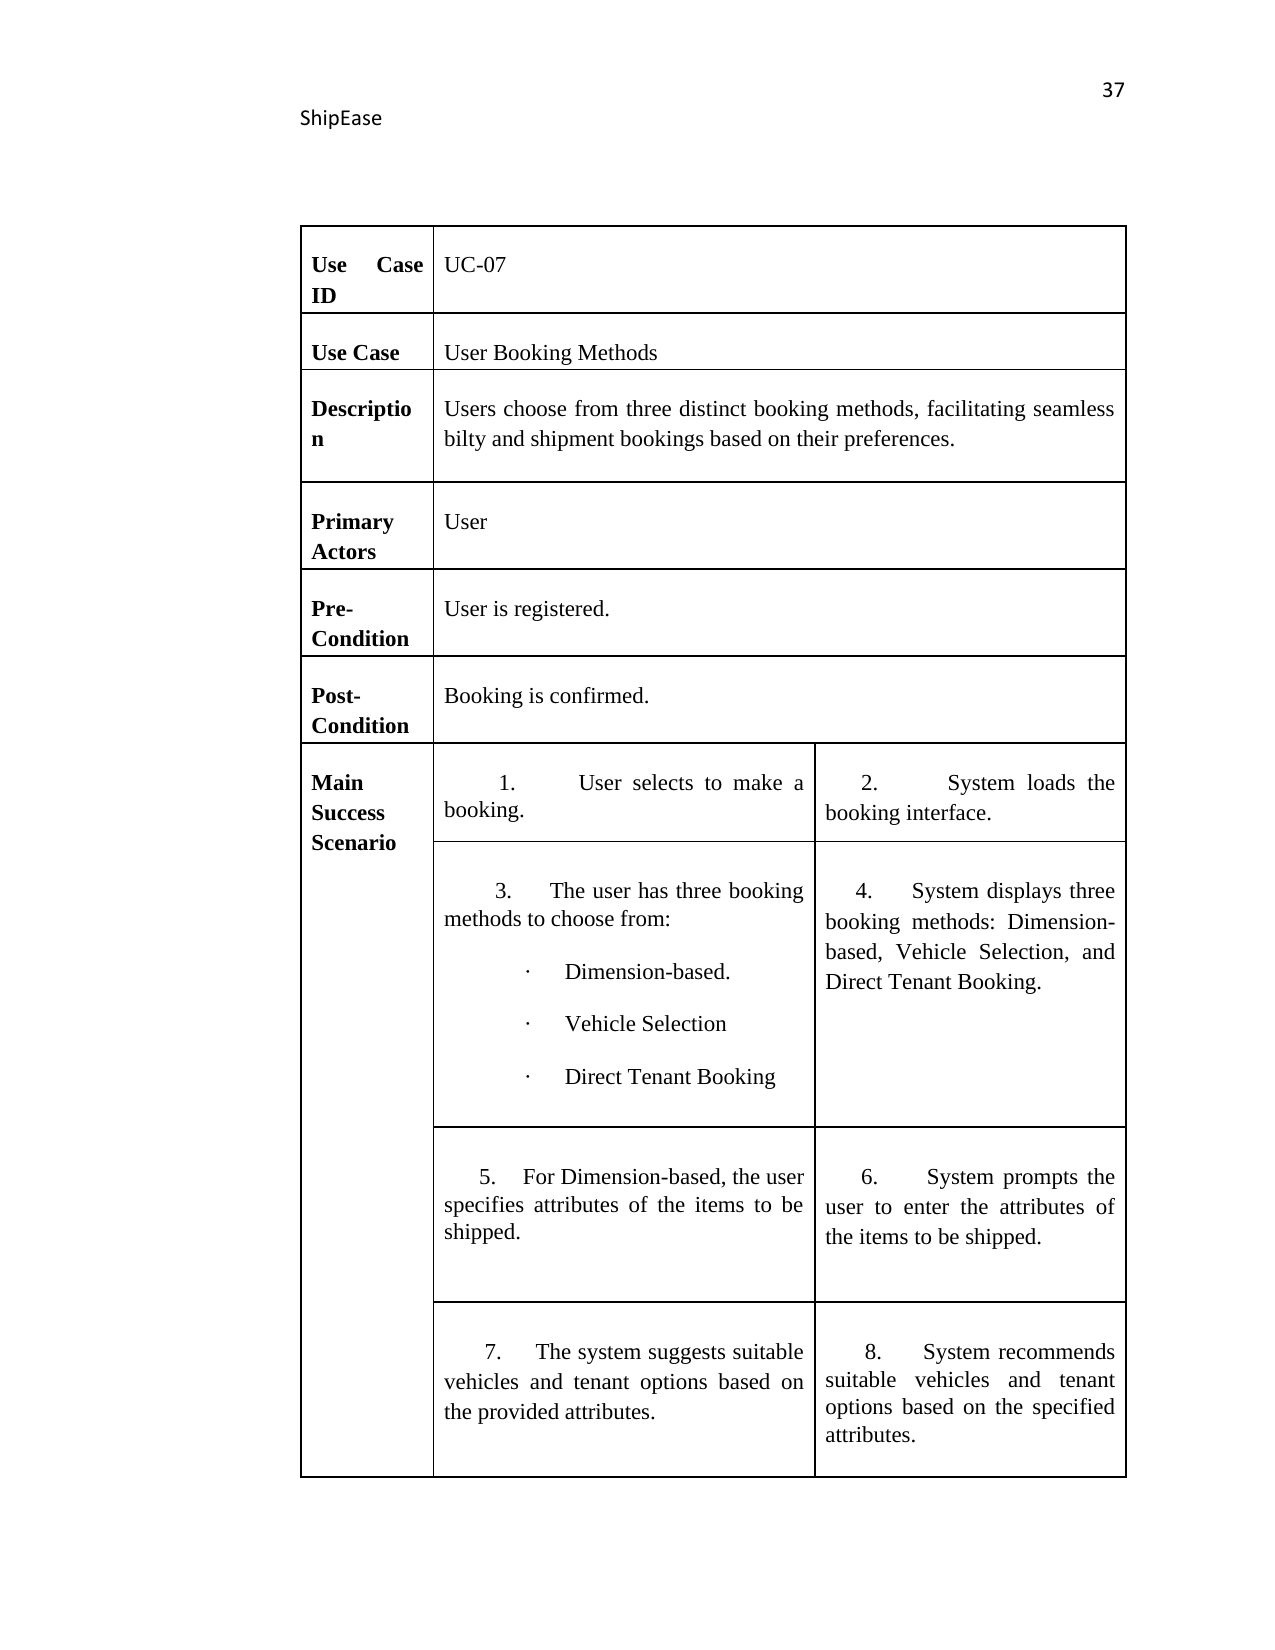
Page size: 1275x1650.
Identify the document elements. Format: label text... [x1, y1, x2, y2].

table_cell User [434, 483, 1125, 568]
table_cell Pre-Condition [302, 570, 433, 655]
table_cell User Booking Methods [434, 314, 1125, 369]
table_cell 4. System displays three booking methods: Dimension-based, Vehicle Selection, and Direct Tenant Booking. [816, 842, 1125, 1126]
table_header Use Case ID [302, 227, 433, 312]
table_cell 7. The system suggests suitable vehicles and tenant options based on the provided attributes. [434, 1303, 814, 1476]
table_cell User is registered. [434, 570, 1125, 655]
table_cell Post-Condition [302, 657, 433, 742]
table_cell 1. User selects to make a booking. [434, 744, 814, 841]
table_cell Primary Actors [302, 483, 433, 568]
table_cell Description [302, 370, 433, 481]
table_cell 6. System prompts the user to enter the attributes of the items to be shipped. [816, 1128, 1125, 1301]
table_cell 3. The user has three booking methods to choose from: · Dimension-based. · Vehicle Selection · Direct Tenant Booking [434, 842, 814, 1126]
table_cell Use Case [302, 314, 433, 369]
table_cell 5. For Dimension-based, the user specifies attributes of the items to be shipped. [434, 1128, 814, 1301]
table_cell Users choose from three distinct booking methods, facilitating seamless bilty and shipment bookings based on their preferences. [434, 370, 1125, 481]
table_cell 2. System loads the booking interface. [816, 744, 1125, 841]
table_cell Main Success Scenario [302, 744, 433, 1476]
table_cell 8. System recommends suitable vehicles and tenant options based on the specified attributes. [816, 1303, 1125, 1476]
table_cell Booking is confirmed. [434, 657, 1125, 742]
table_header UC-07 [434, 227, 1125, 312]
